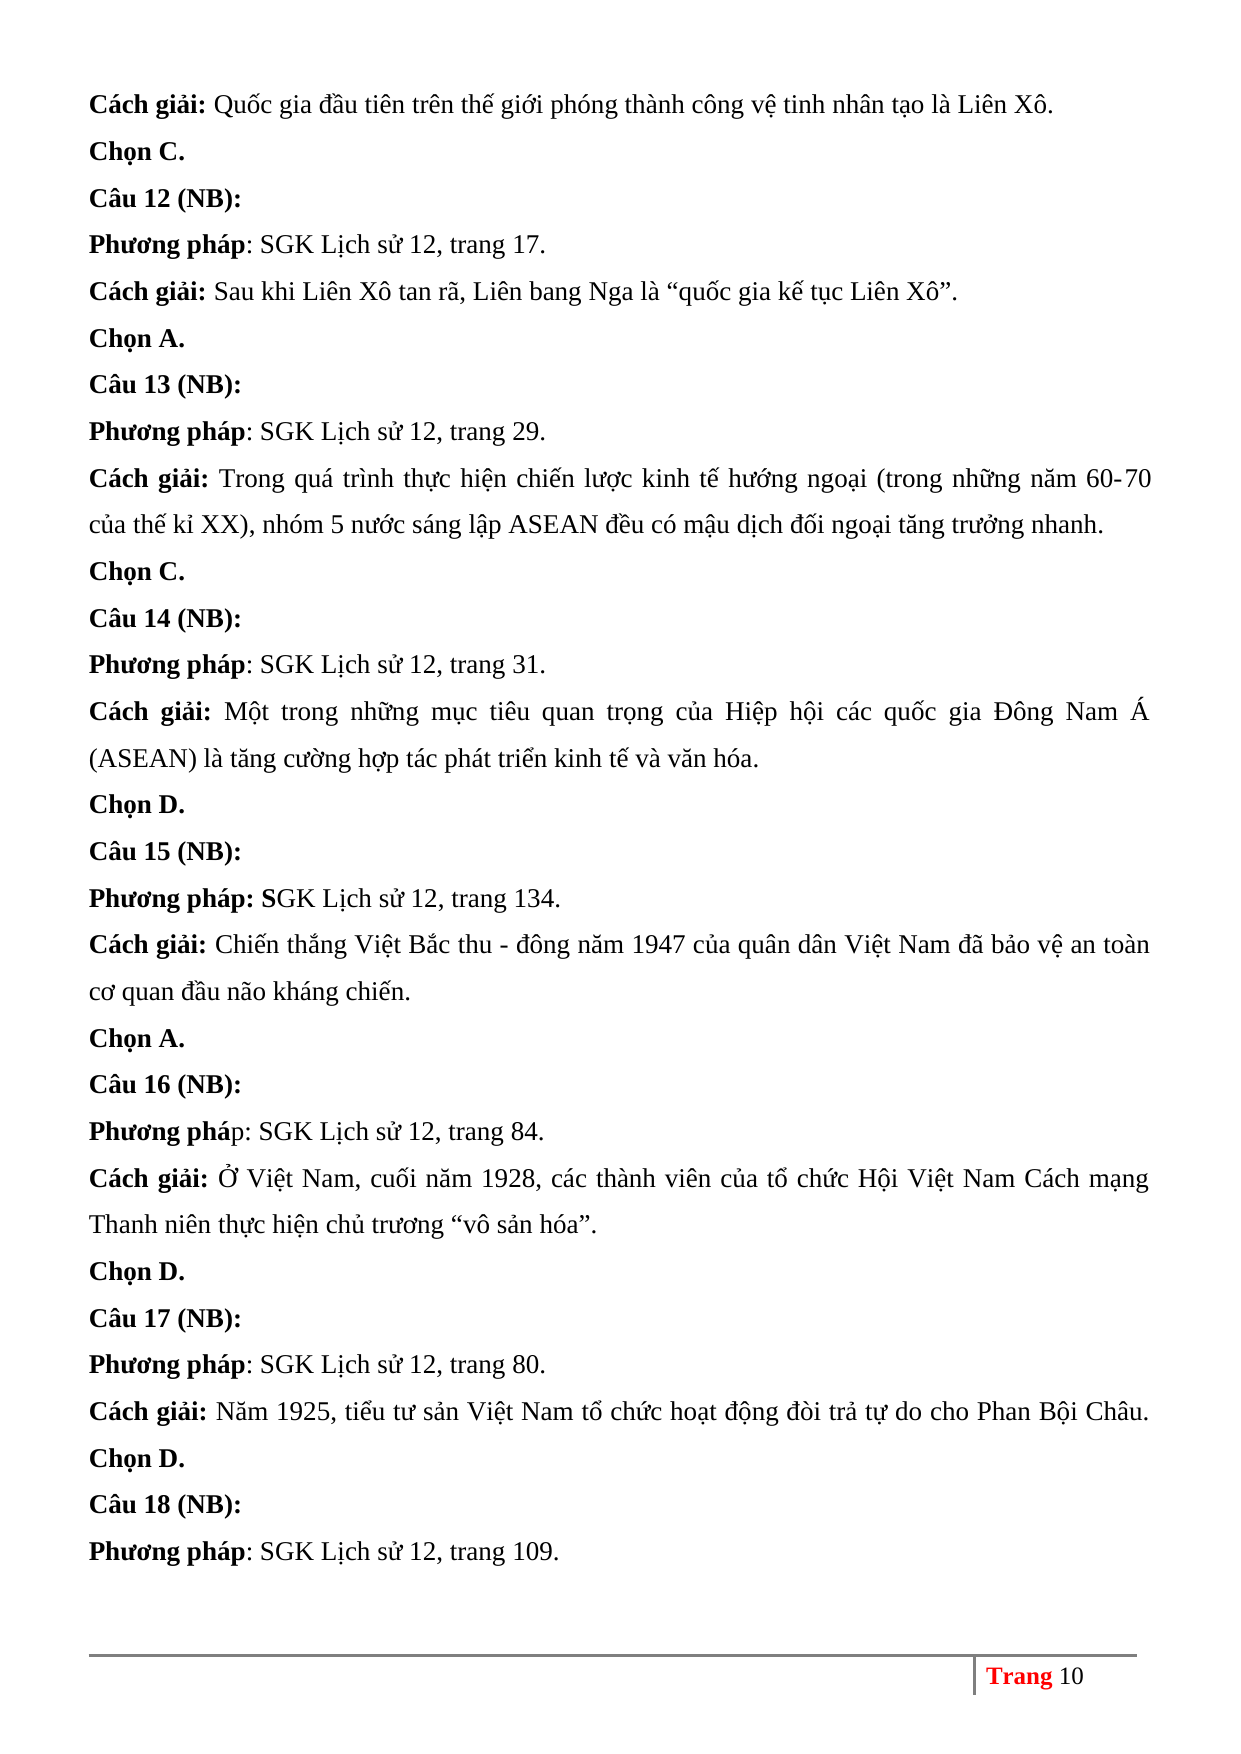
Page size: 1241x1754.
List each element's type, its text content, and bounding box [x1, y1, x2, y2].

text Câu 13 (NB): [88, 368, 1151, 400]
text Cách giải: Trong quá trình thực hiện chiến lược kinh tế hướng ngoại (trong những năm 60-70 của thế kỉ XX), nhóm 5 nước sáng lập ASEAN đều có mậu dịch đối ngoại tăng trưởng nhanh. [88, 462, 1151, 540]
text Phương pháp: SGK Lịch sử 12, trang 109. [88, 1535, 1151, 1566]
text Chọn D. [88, 788, 1151, 820]
text Câu 12 (NB): [88, 182, 1151, 213]
text Cách giải: Năm 1925, tiểu tư sản Việt Nam tổ chức hoạt động đòi trả tự do cho Phan Bội Châu. Chọn D. [88, 1395, 1151, 1473]
text Phương pháp: SGK Lịch sử 12, trang 80. [88, 1348, 1151, 1380]
text Câu 16 (NB): [88, 1068, 1151, 1100]
text Câu 18 (NB): [88, 1488, 1151, 1520]
text Câu 17 (NB): [88, 1302, 1151, 1333]
text Cách giải: Chiến thắng Việt Bắc thu - đông năm 1947 của quân dân Việt Nam đã bảo vệ an toàn cơ quan đầu não kháng chiến. [88, 928, 1151, 1006]
text Câu 15 (NB): [88, 835, 1151, 866]
text Chọn A. [88, 1022, 1151, 1053]
text Phương pháp: SGK Lịch sử 12, trang 17. [88, 228, 1151, 260]
text Cách giải: Sau khi Liên Xô tan rã, Liên bang Nga là “quốc gia kế tục Liên Xô”. [88, 275, 1151, 306]
text Câu 14 (NB): [88, 602, 1151, 633]
text Phương pháp: SGK Lịch sử 12, trang 84. [88, 1115, 1151, 1146]
text Phương pháp: SGK Lịch sử 12, trang 29. [88, 415, 1151, 446]
text Cách giải: Một trong những mục tiêu quan trọng của Hiệp hội các quốc gia Đông Nam Á (ASEAN) là tăng cường hợp tác phát triển kinh tế và văn hóa. [88, 695, 1151, 773]
text Cách giải: Ở Việt Nam, cuối năm 1928, các thành viên của tổ chức Hội Việt Nam Cách mạng Thanh niên thực hiện chủ trương “vô sản hóa”. [88, 1162, 1151, 1240]
text Cách giải: Quốc gia đầu tiên trên thế giới phóng thành công vệ tinh nhân tạo là Liên Xô. [88, 88, 1151, 120]
text Chọn C. [88, 135, 1151, 166]
text Phương pháp: SGK Lịch sử 12, trang 134. [88, 882, 1151, 913]
text Chọn A. [88, 322, 1151, 353]
text Chọn C. [88, 555, 1151, 586]
text Phương pháp: SGK Lịch sử 12, trang 31. [88, 648, 1151, 680]
text Chọn D. [88, 1255, 1151, 1286]
